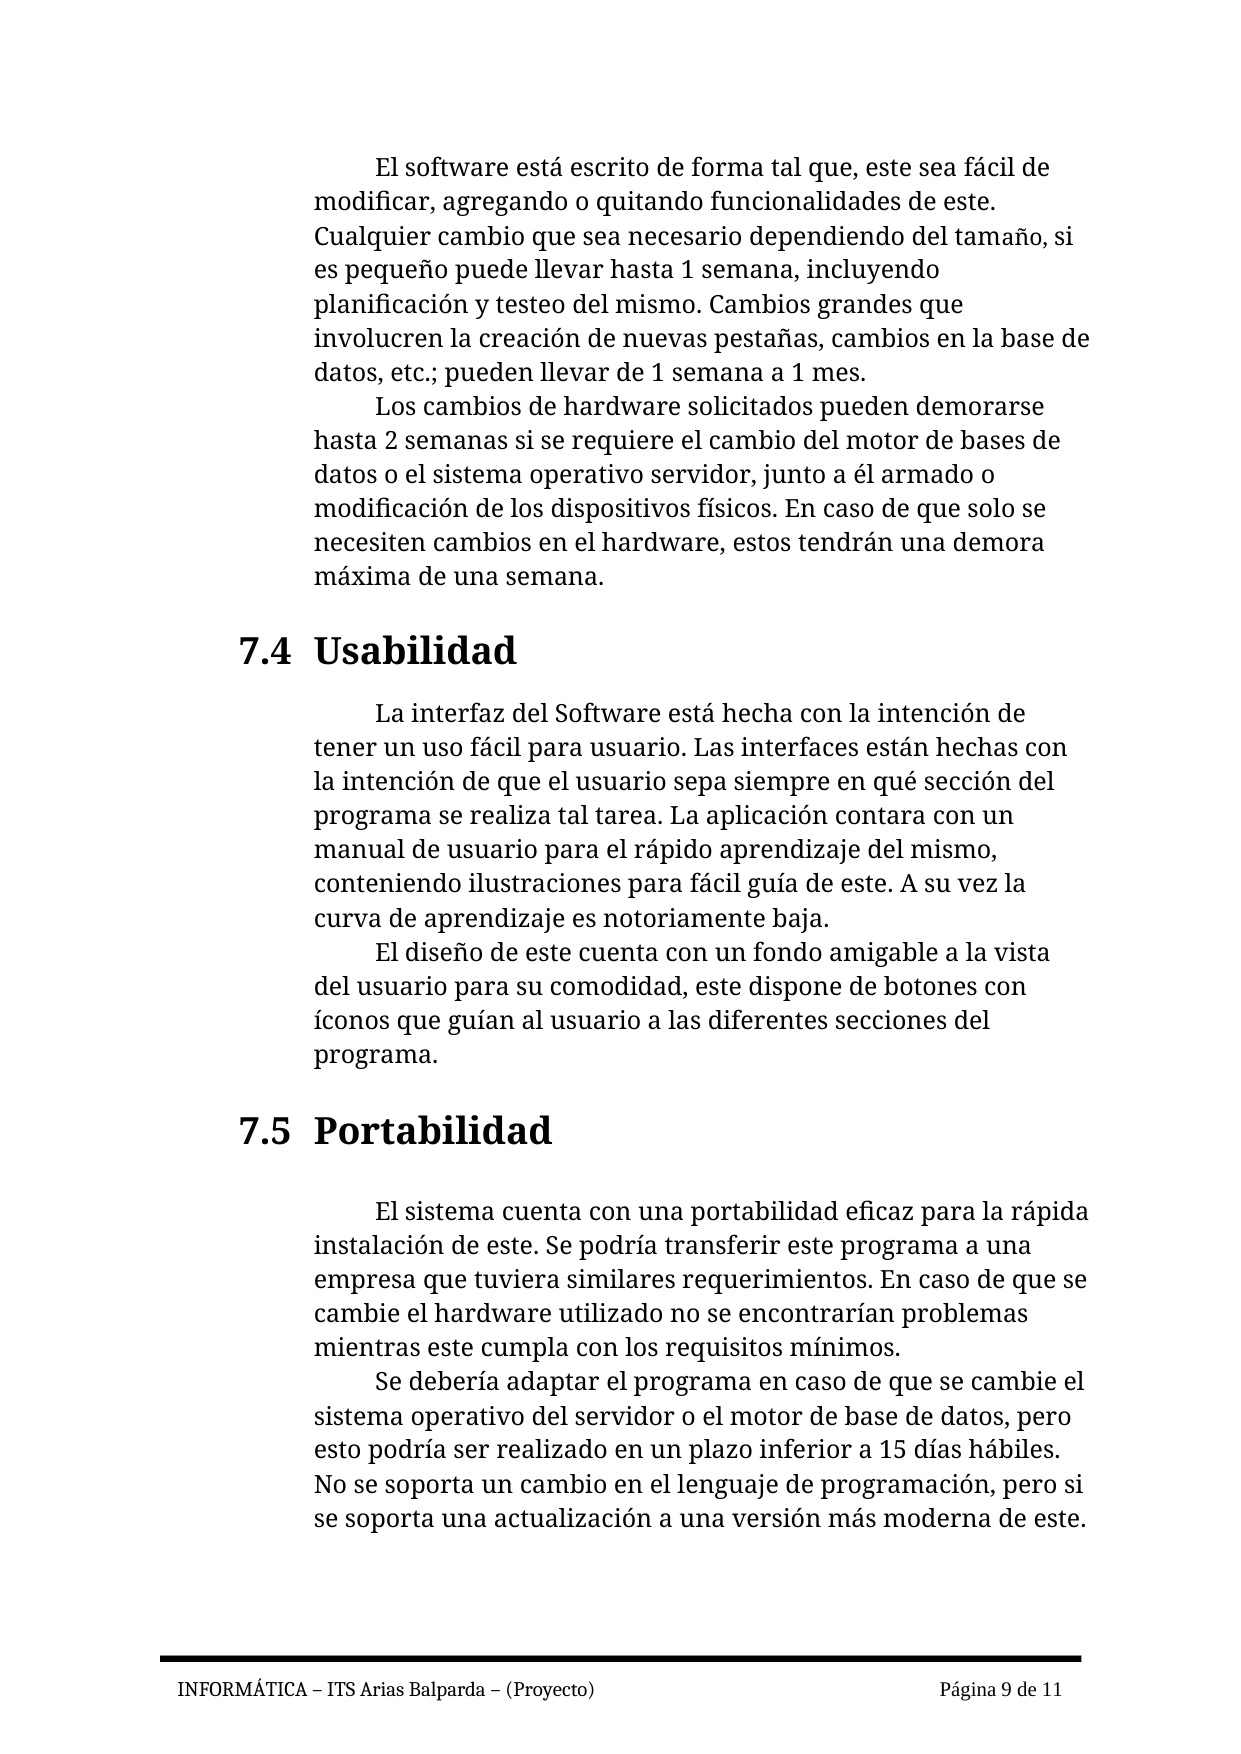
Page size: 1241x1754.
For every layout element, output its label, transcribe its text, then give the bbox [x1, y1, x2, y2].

text El diseño de este cuenta con un fondo amigable a la vista del usuario para su comodidad, este dispone de botones con íconos que guían al usuario a las diferentes secciones del programa. [313, 934, 1092, 1071]
picture [160, 1655, 1082, 1662]
list El sistema cuenta con una portabilidad eficaz para la rápida instalación de este. Se podría transferir este programa a una empresa que tuviera similares requerimientos. En caso de que se cambie el hardware utilizado no se encontrarían problemas mientras este cumpla con los requisitos mínimos. [313, 1194, 1092, 1364]
text La interfaz del Software está hecha con la intención de tener un uso fácil para usuario. Las interfaces están hechas con la intención de que el usuario sepa siempre en qué sección del programa se realiza tal tarea. La aplicación contara con un manual de usuario para el rápido aprendizaje del mismo, conteniendo ilustraciones para fácil guía de este. A su vez la curva de aprendizaje es notoriamente baja. [313, 696, 1092, 934]
list Se debería adaptar el programa en caso de que se cambie el sistema operativo del servidor o el motor de base de datos, pero esto podría ser realizado en un plazo inferior a 15 días hábiles. No se soporta un cambio en el lenguaje de programación, pero si se soporta una actualización a una versión más moderna de este. [313, 1364, 1092, 1534]
list Los cambios de hardware solicitados pueden demorarse hasta 2 semanas si se requiere el cambio del motor de bases de datos o el sistema operativo servidor, junto a él armado o modificación de los dispositivos físicos. En caso de que solo se necesiten cambios en el hardware, estos tendrán una demora máxima de una semana. [313, 388, 1092, 593]
list Portabilidad [238, 1104, 1092, 1156]
list Usabilidad [238, 624, 1092, 675]
